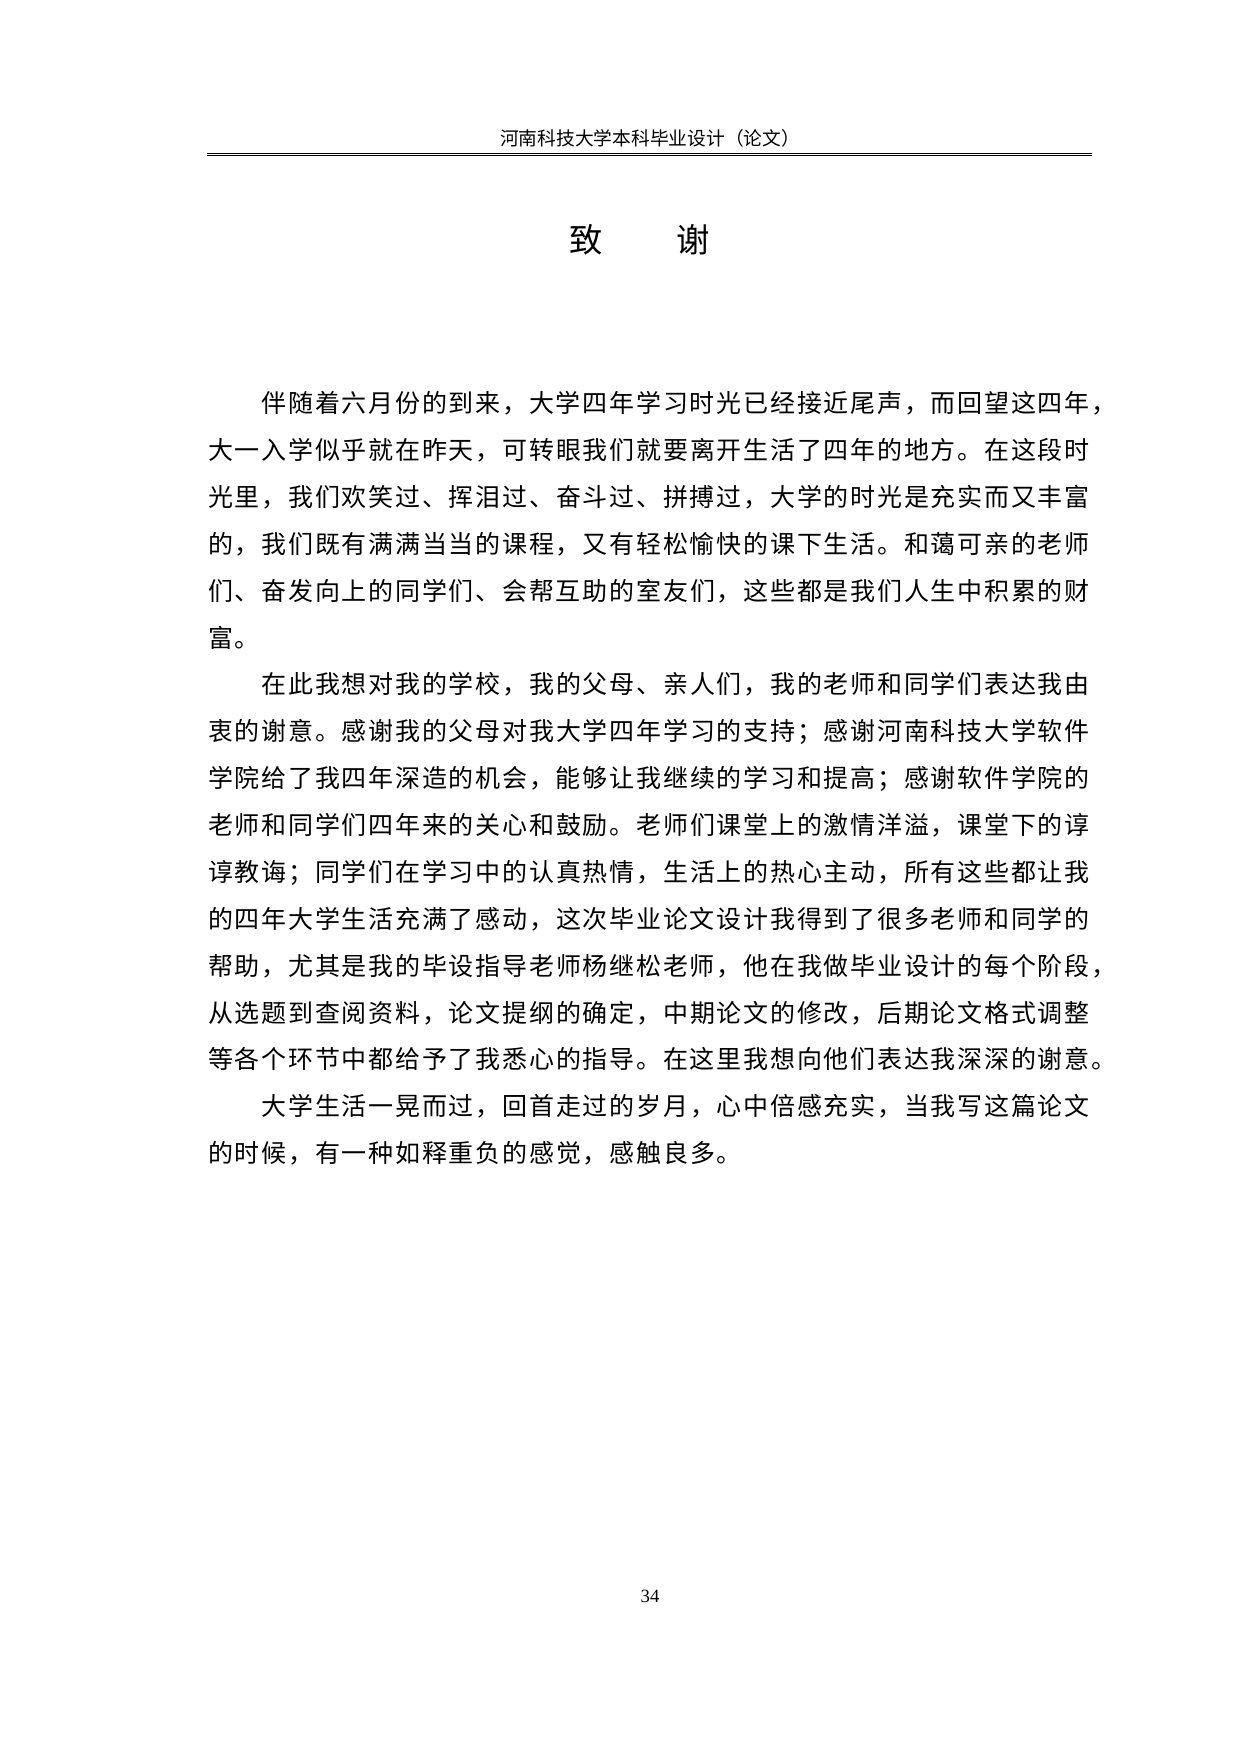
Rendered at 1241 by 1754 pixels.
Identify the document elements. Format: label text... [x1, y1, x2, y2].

text 致 谢 [208, 191, 1091, 284]
text 伴随着六月份的到来，大学四年学习时光已经接近尾声，而回望这四年，大一入学似乎就在昨天，可转眼我们就要离开生活了四年的地方。在这段时光里，我们欢笑过、挥泪过、奋斗过、拼搏过，大学的时光是充实而又丰富的，我们既有满满当当的课程，又有轻松愉快的课下生活。和蔼可亲的老师们、奋发向上的同学们、会帮互助的室友们，这些都是我们人生中积累的财富。 [208, 378, 1091, 659]
text 大学生活一晃而过，回首走过的岁月，心中倍感充实，当我写这篇论文的时候，有一种如释重负的感觉，感触良多。 [208, 1081, 1091, 1175]
text 在此我想对我的学校，我的父母、亲人们，我的老师和同学们表达我由衷的谢意。感谢我的父母对我大学四年学习的支持；感谢河南科技大学软件学院给了我四年深造的机会，能够让我继续的学习和提高；感谢软件学院的老师和同学们四年来的关心和鼓励。老师们课堂上的激情洋溢，课堂下的谆谆教诲；同学们在学习中的认真热情，生活上的热心主动，所有这些都让我的四年大学生活充满了感动，这次毕业论文设计我得到了很多老师和同学的帮助，尤其是我的毕设指导老师杨继松老师，他在我做毕业设计的每个阶段，从选题到查阅资料，论文提纲的确定，中期论文的修改，后期论文格式调整等各个环节中都给予了我悉心的指导。在这里我想向他们表达我深深的谢意。 [208, 659, 1091, 1081]
